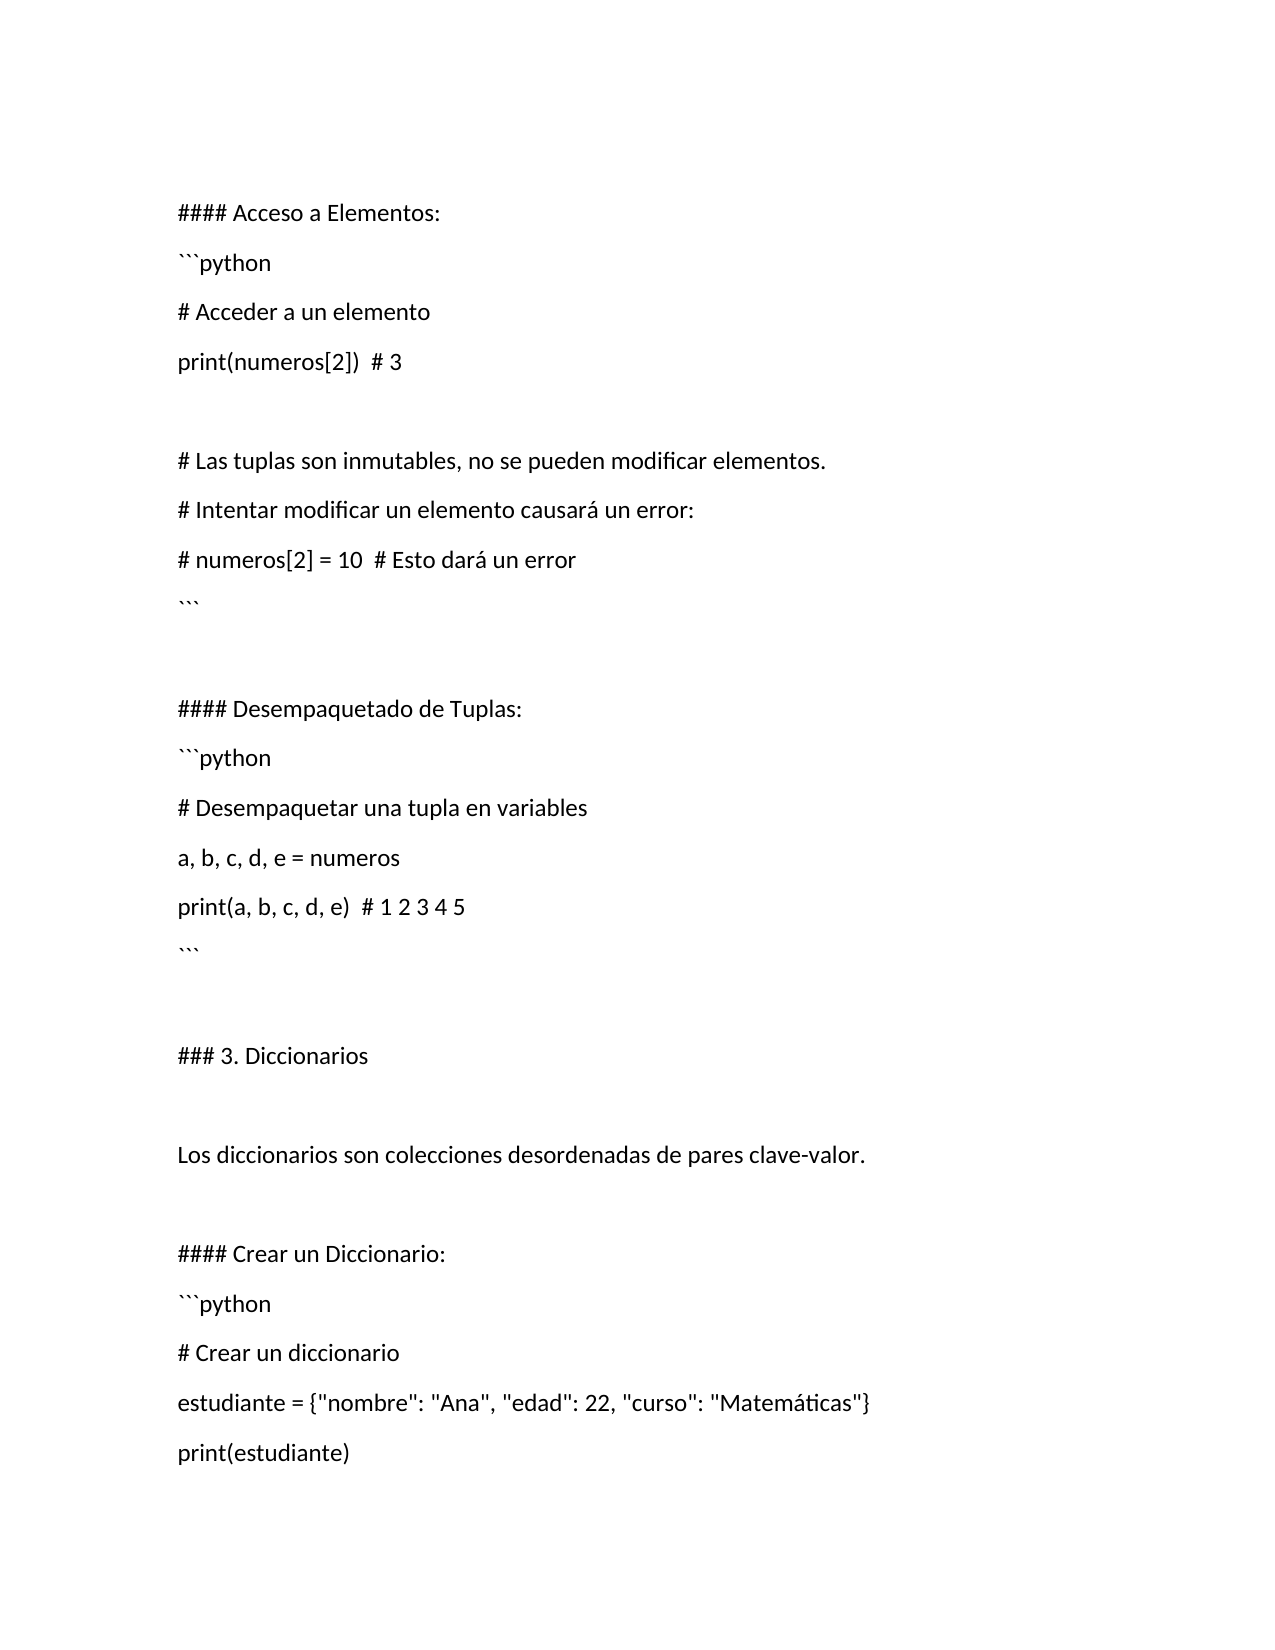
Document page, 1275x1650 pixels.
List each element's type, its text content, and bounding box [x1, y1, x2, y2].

text # Crear un diccionario [177, 1338, 1098, 1368]
text ### 3. Diccionarios [177, 1040, 1098, 1071]
text # Las tuplas son inmutables, no se pueden modificar elementos. [177, 445, 1098, 476]
text print(numeros[2]) # 3 [177, 346, 1098, 376]
text # numeros[2] = 10 # Esto dará un error [177, 544, 1098, 575]
text # Acceder a un elemento [177, 296, 1098, 327]
text estudiante = {"nombre": "Ana", "edad": 22, "curso": "Matemáticas"} [177, 1387, 1098, 1418]
text # Intentar modificar un elemento causará un error: [177, 495, 1098, 525]
text ``` [177, 941, 1098, 971]
text # Desempaquetar una tupla en variables [177, 792, 1098, 823]
text ```python [177, 743, 1098, 773]
text ```python [177, 247, 1098, 277]
text #### Desempaquetado de Tuplas: [177, 693, 1098, 723]
text print(estudiante) [177, 1437, 1098, 1467]
text #### Crear un Diccionario: [177, 1238, 1098, 1269]
text Los diccionarios son colecciones desordenadas de pares clave-valor. [177, 1139, 1098, 1170]
text ``` [177, 594, 1098, 624]
text #### Acceso a Elementos: [177, 197, 1098, 228]
text ```python [177, 1288, 1098, 1318]
text a, b, c, d, e = numeros [177, 842, 1098, 872]
text print(a, b, c, d, e) # 1 2 3 4 5 [177, 891, 1098, 922]
